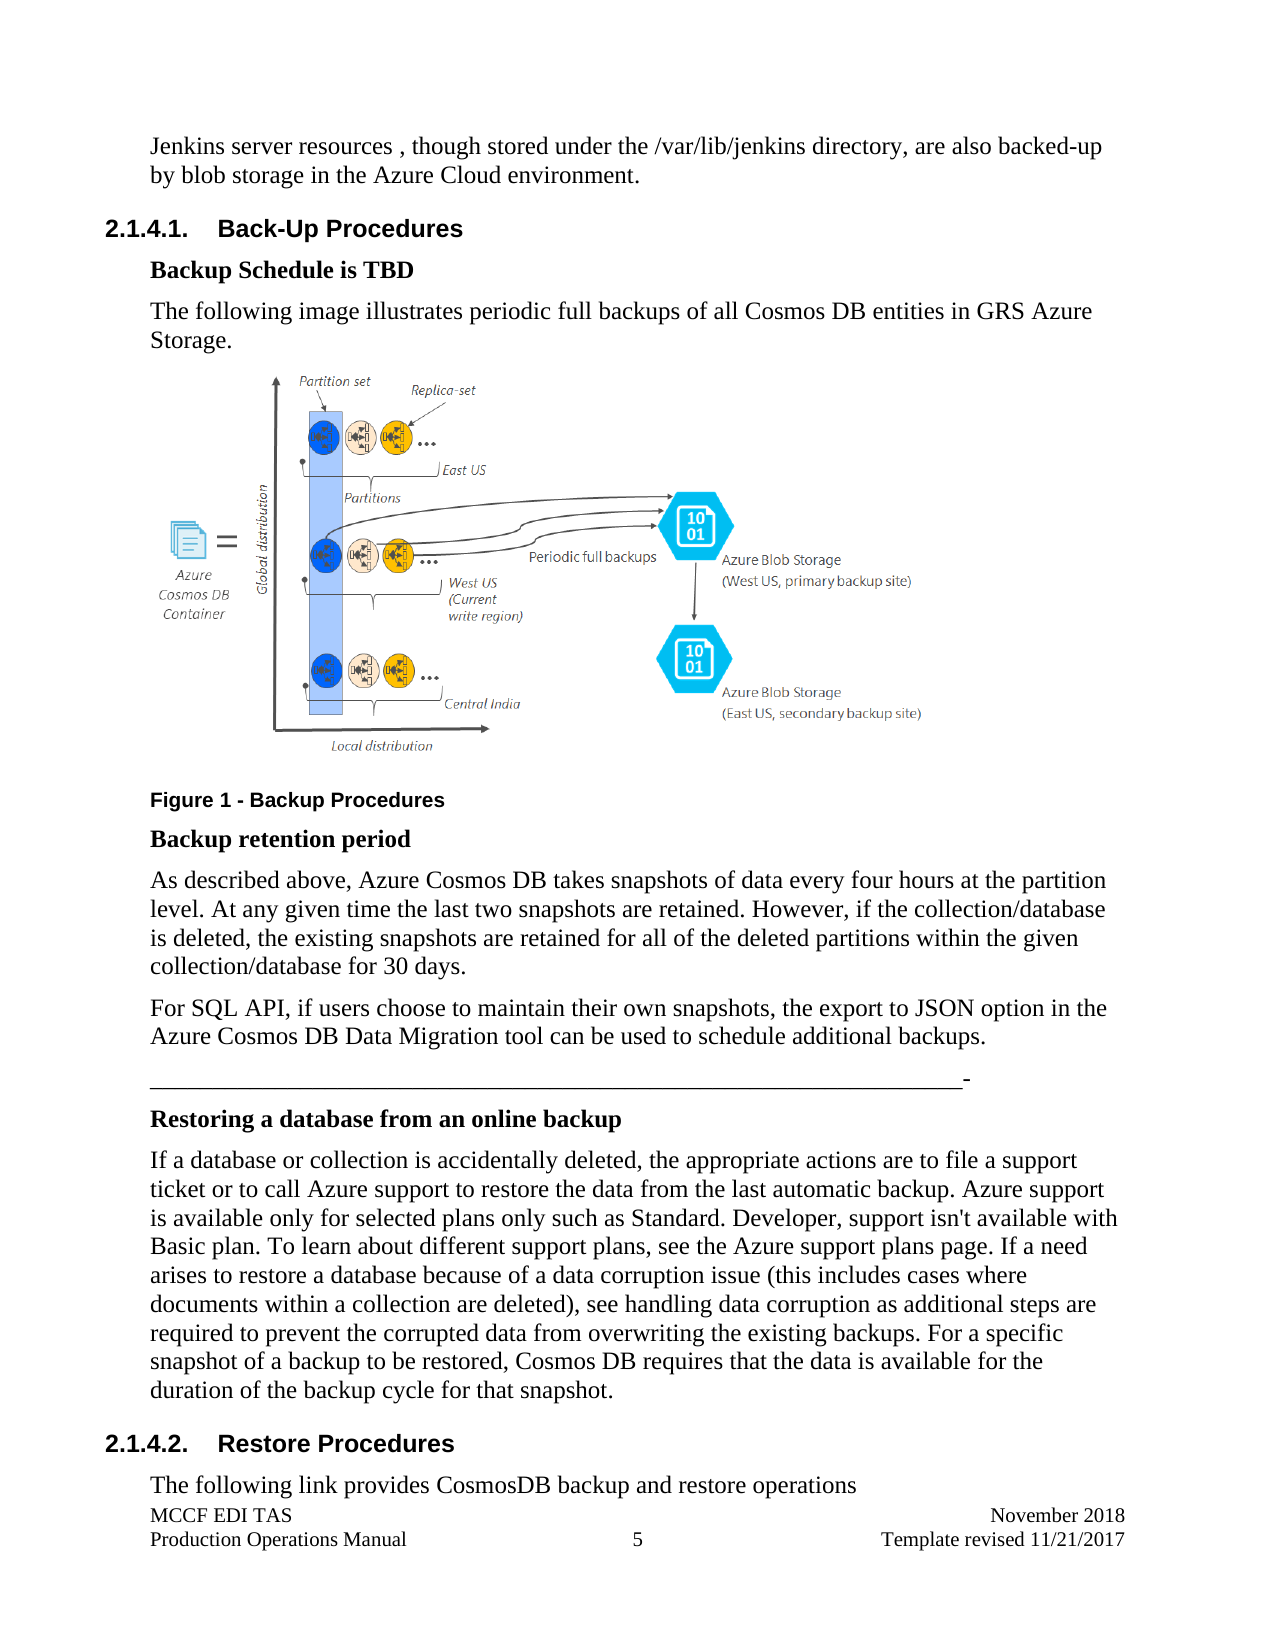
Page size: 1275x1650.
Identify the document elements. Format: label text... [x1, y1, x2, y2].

subtitle Back-Up Procedures [105, 214, 1125, 242]
subtitle Restore Procedures [105, 1429, 1125, 1458]
text Figure 1 - Backup Procedures [150, 787, 1125, 811]
text _________________________________________________________________- [150, 1063, 1125, 1091]
text Backup retention period [150, 824, 1125, 853]
text As described above, Azure Cosmos DB takes snapshots of data every four hours at the partition level. At any given time the last two snapshots are retained. However, if the collection/database is deleted, the existing snapshots are retained for all of the deleted partitions within the given collection/database for 30 days. [150, 865, 1125, 980]
text Restoring a database from an online backup [150, 1104, 1125, 1133]
text Jenkins server resources , though stored under the /var/lib/jenkins directory, are also backed-up by blob storage in the Azure Cloud environment. [150, 131, 1125, 189]
picture [150, 366, 961, 763]
text The following image illustrates periodic full backups of all Cosmos DB entities in GRS Azure Storage. [150, 296, 1125, 354]
text If a database or collection is accidentally deleted, the appropriate actions are to file a support ticket or to call Azure support to restore the data from the last automatic backup. Azure support is available only for selected plans only such as Standard. Developer, support isn't available with Basic plan. To learn about different support plans, see the Azure support plans page. If a need arises to restore a database because of a data corruption issue (this includes cases where documents within a collection are deleted), see handling data corruption as additional steps are required to prevent the corrupted data from overwriting the existing backups. For a specific snapshot of a backup to be restored, Cosmos DB requires that the data is available for the duration of the backup cycle for that snapshot. [150, 1145, 1125, 1404]
text Backup Schedule is TBD [150, 255, 1125, 284]
text The following link provides CosmosDB backup and restore operations [150, 1470, 1125, 1499]
text For SQL API, if users choose to maintain their own snapshots, the export to JSON option in the Azure Cosmos DB Data Migration tool can be used to schedule additional backups. [150, 993, 1125, 1050]
